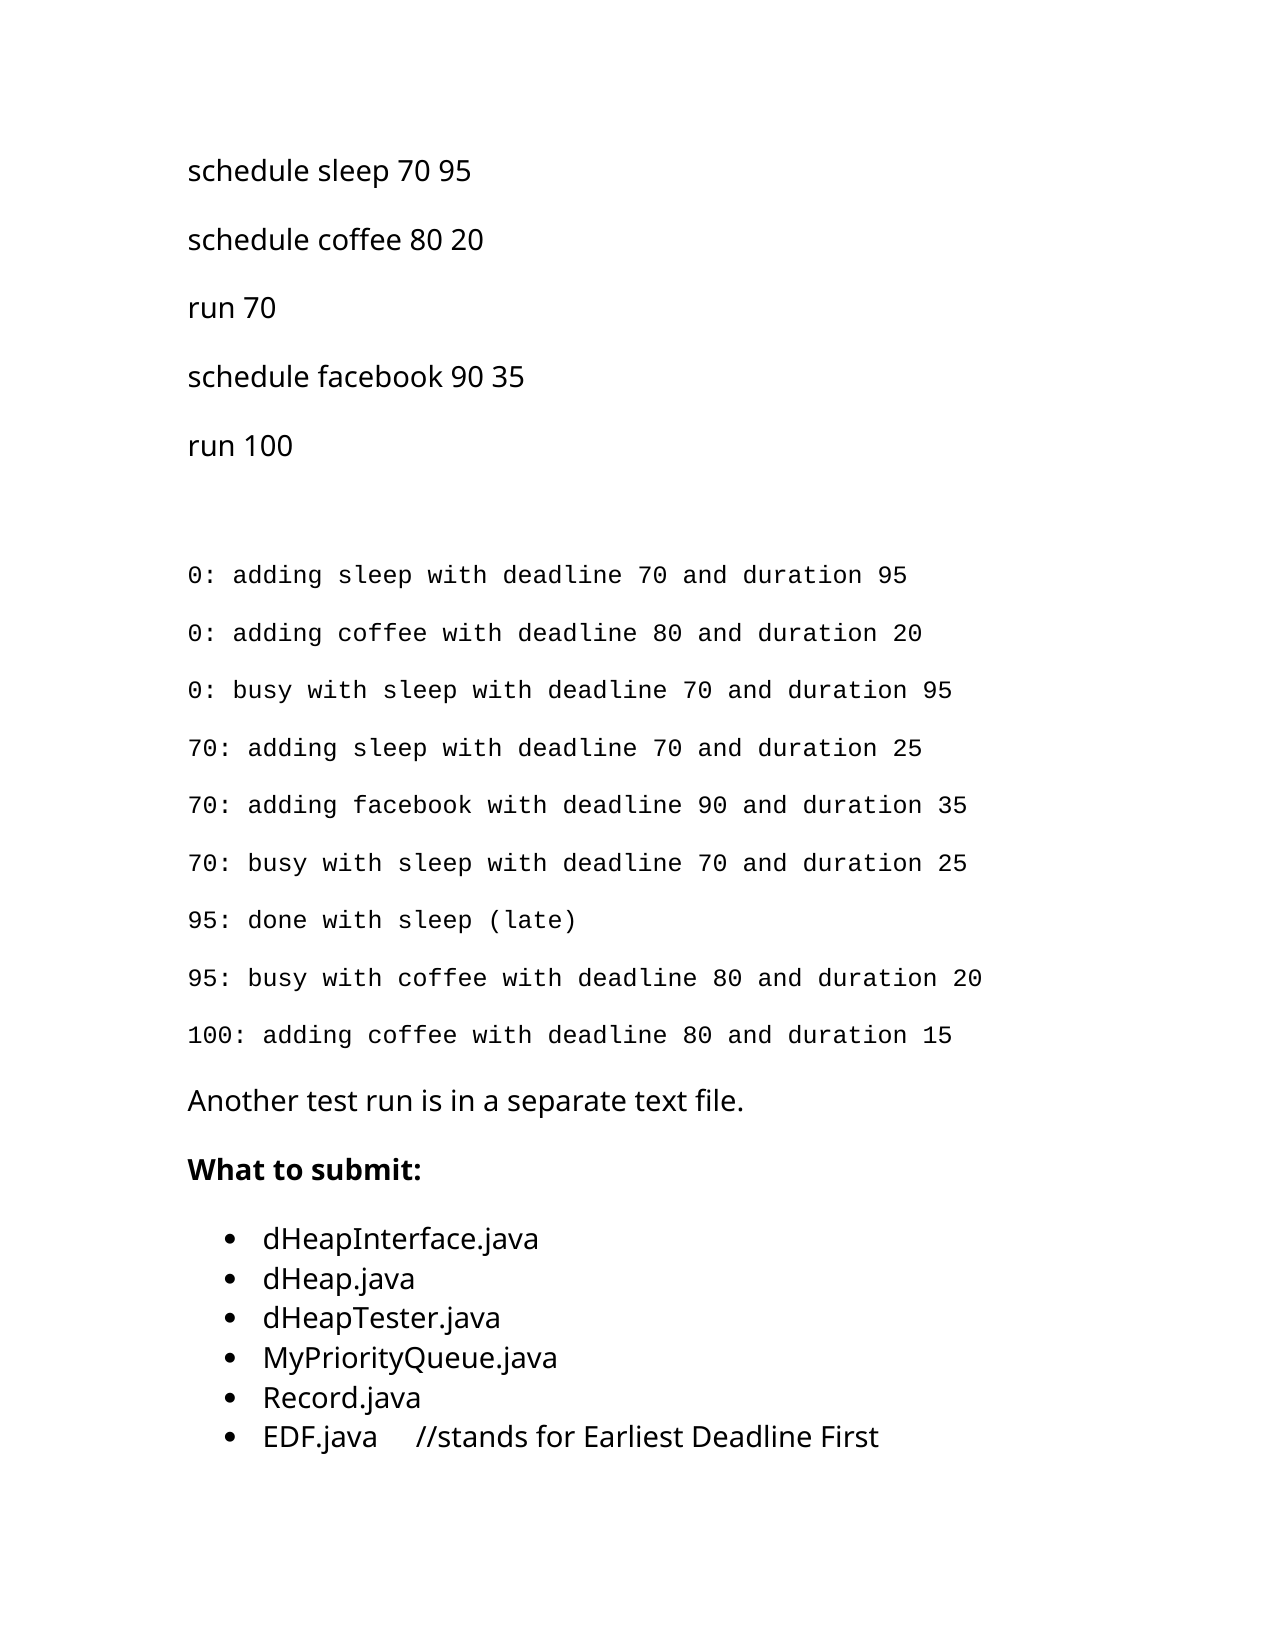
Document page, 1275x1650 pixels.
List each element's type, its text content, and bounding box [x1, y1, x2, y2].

text 0: busy with sleep with deadline 70 and duration 95 [187, 678, 1125, 706]
text 70: busy with sleep with deadline 70 and duration 25 [187, 851, 1181, 879]
list MyPriorityQueue.java [225, 1337, 1125, 1377]
text schedule sleep 70 95 [187, 150, 1125, 190]
text Another test run is in a separate text file. [187, 1081, 1125, 1120]
text 100: adding coffee with deadline 80 and duration 15 [187, 1023, 1125, 1051]
text run 70 [187, 288, 1125, 327]
list dHeap.java [225, 1258, 1125, 1298]
text run 100 [187, 425, 1125, 465]
text What to submit: [187, 1149, 1125, 1189]
text 0: adding sleep with deadline 70 and duration 95 [187, 563, 1125, 591]
text 70: adding sleep with deadline 70 and duration 25 [187, 736, 1125, 764]
text 0: adding coffee with deadline 80 and duration 20 [187, 621, 1125, 649]
list Record.java [225, 1377, 1125, 1417]
text schedule facebook 90 35 [187, 357, 1125, 396]
list dHeapTester.java [225, 1298, 1125, 1337]
list dHeapInterface.java [225, 1218, 1125, 1258]
text 95: done with sleep (late) [187, 908, 1125, 936]
text 70: adding facebook with deadline 90 and duration 35 [187, 793, 1191, 821]
list EDF.java //stands for Earliest Deadline First [225, 1417, 1125, 1456]
text schedule coffee 80 20 [187, 219, 1125, 258]
text 95: busy with coffee with deadline 80 and duration 20 [187, 966, 1125, 994]
